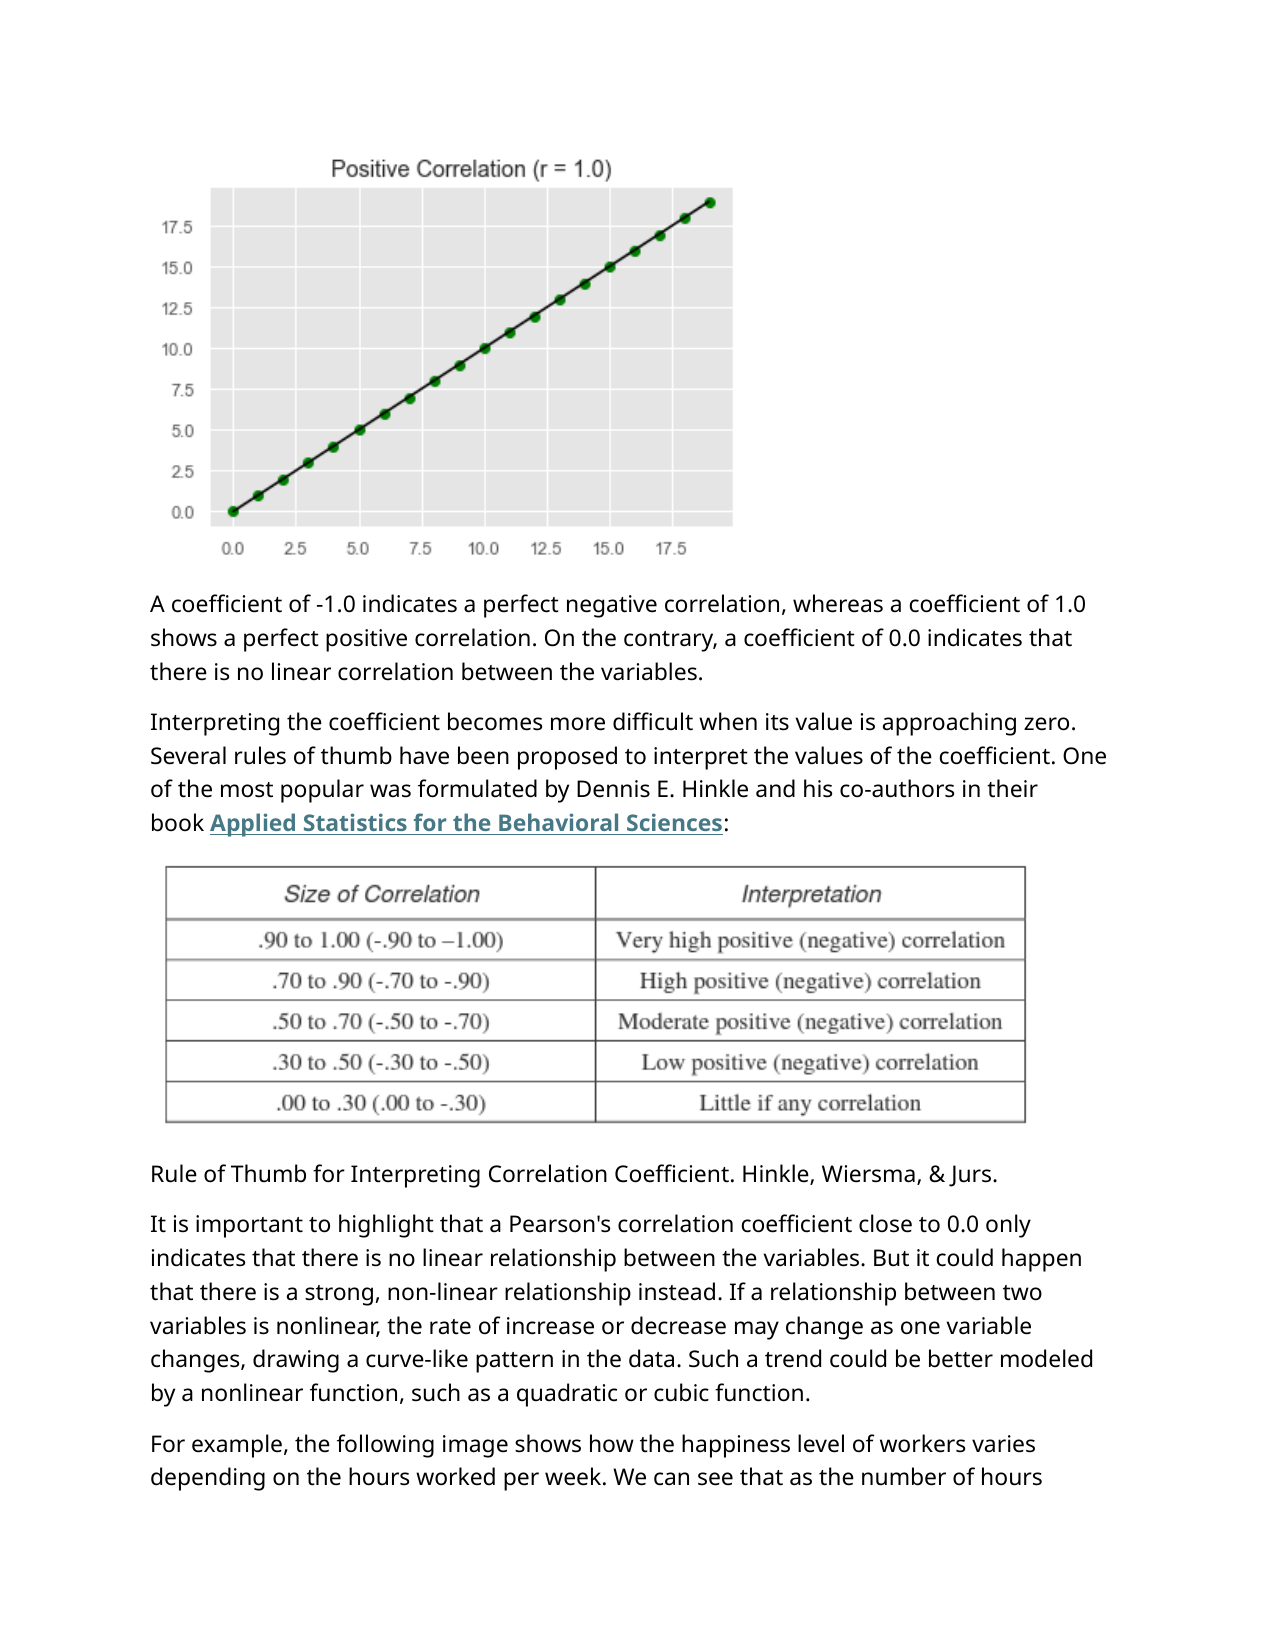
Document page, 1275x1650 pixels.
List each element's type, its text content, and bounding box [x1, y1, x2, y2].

picture [150, 150, 744, 569]
text It is important to highlight that a Pearson's correlation coefficient close to 0.0 only indicates that there is no linear relationship between the variables. But it could happen that there is a strong, non-linear relationship instead. If a relationship between two variables is nonlinear, the rate of increase or decrease may change as one variable changes, drawing a curve-like pattern in the data. Such a trend could be better modeled by a nonlinear function, such as a quadratic or cubic function. [150, 1208, 1125, 1408]
text Interpreting the coefficient becomes more difficult when its value is approaching zero. Several rules of thumb have been proposed to interpret the values of the coefficient. One of the most popular was formulated by Dennis E. Hinkle and his co-authors in their book Applied Statistics for the Behavioral Sciences: [150, 706, 1125, 838]
text Rule of Thumb for Interpreting Correlation Coefficient. Hinkle, Wiersma, & Jurs. [150, 1158, 1125, 1189]
text A coefficient of -1.0 indicates a perfect negative correlation, whereas a coefficient of 1.0 shows a perfect positive correlation. On the contrary, a coefficient of 0.0 indicates that there is no linear correlation between the variables. [150, 588, 1125, 687]
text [150, 1427, 1125, 1492]
picture [150, 857, 1034, 1139]
